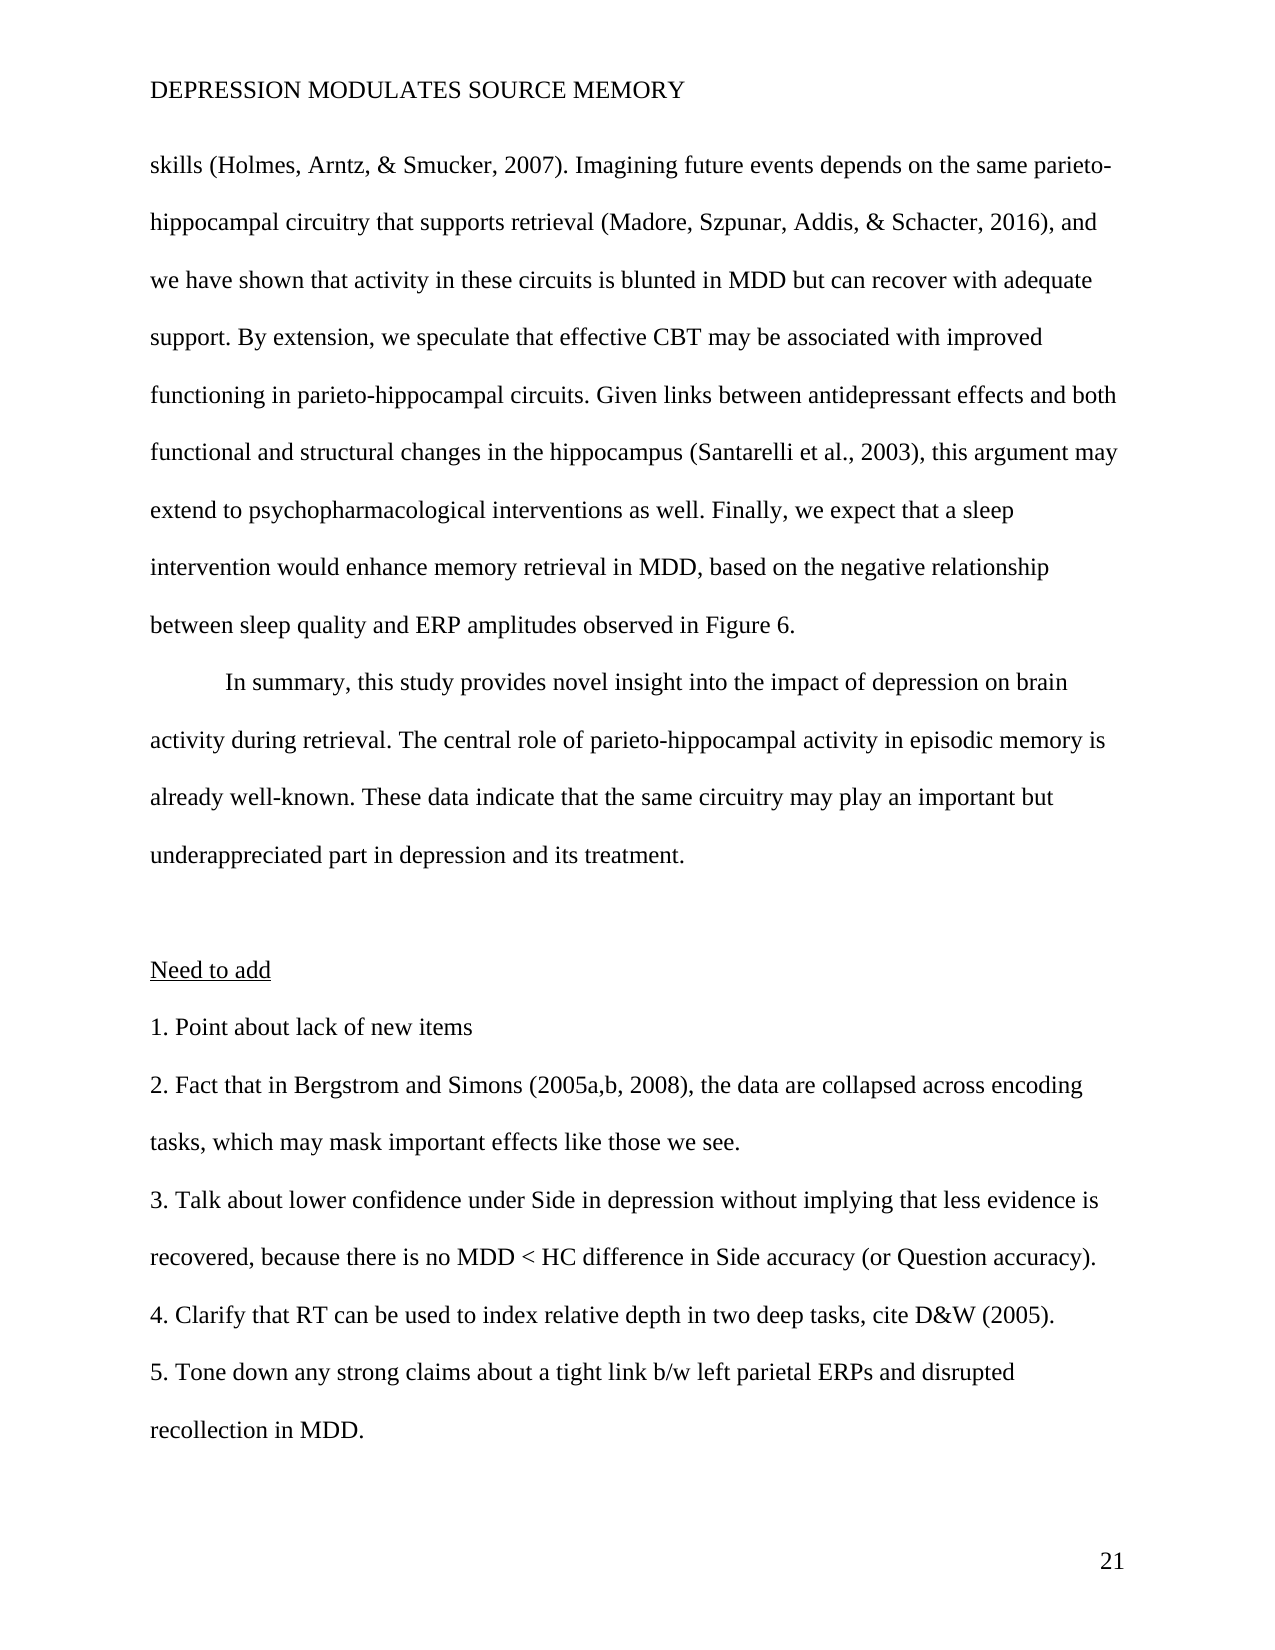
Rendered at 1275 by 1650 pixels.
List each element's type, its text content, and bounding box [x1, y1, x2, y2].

text In summary, this study provides novel insight into the impact of depression on brain activity during retrieval. The central role of parieto-hippocampal activity in episodic memory is already well-known. These data indicate that the same circuitry may play an important but underappreciated part in depression and its treatment. [150, 667, 1125, 869]
text 1. Point about lack of new items [150, 1012, 1125, 1041]
text 2. Fact that in Bergstrom and Simons (2005a,b, 2008), the data are collapsed across encoding tasks, which may mask important effects like those we see. [150, 1070, 1125, 1156]
text 4. Clarify that RT can be used to index relative depth in two deep tasks, cite D&W (2005). [150, 1300, 1125, 1329]
text 5. Tone down any strong claims about a tight link b/w left parietal ERPs and disrupted recollection in MDD. [150, 1357, 1125, 1444]
text 3. Talk about lower confidence under Side in depression without implying that less evidence is recovered, because there is no MDD < HC difference in Side accuracy (or Question accuracy). [150, 1185, 1125, 1271]
text Need to add [150, 955, 1125, 984]
